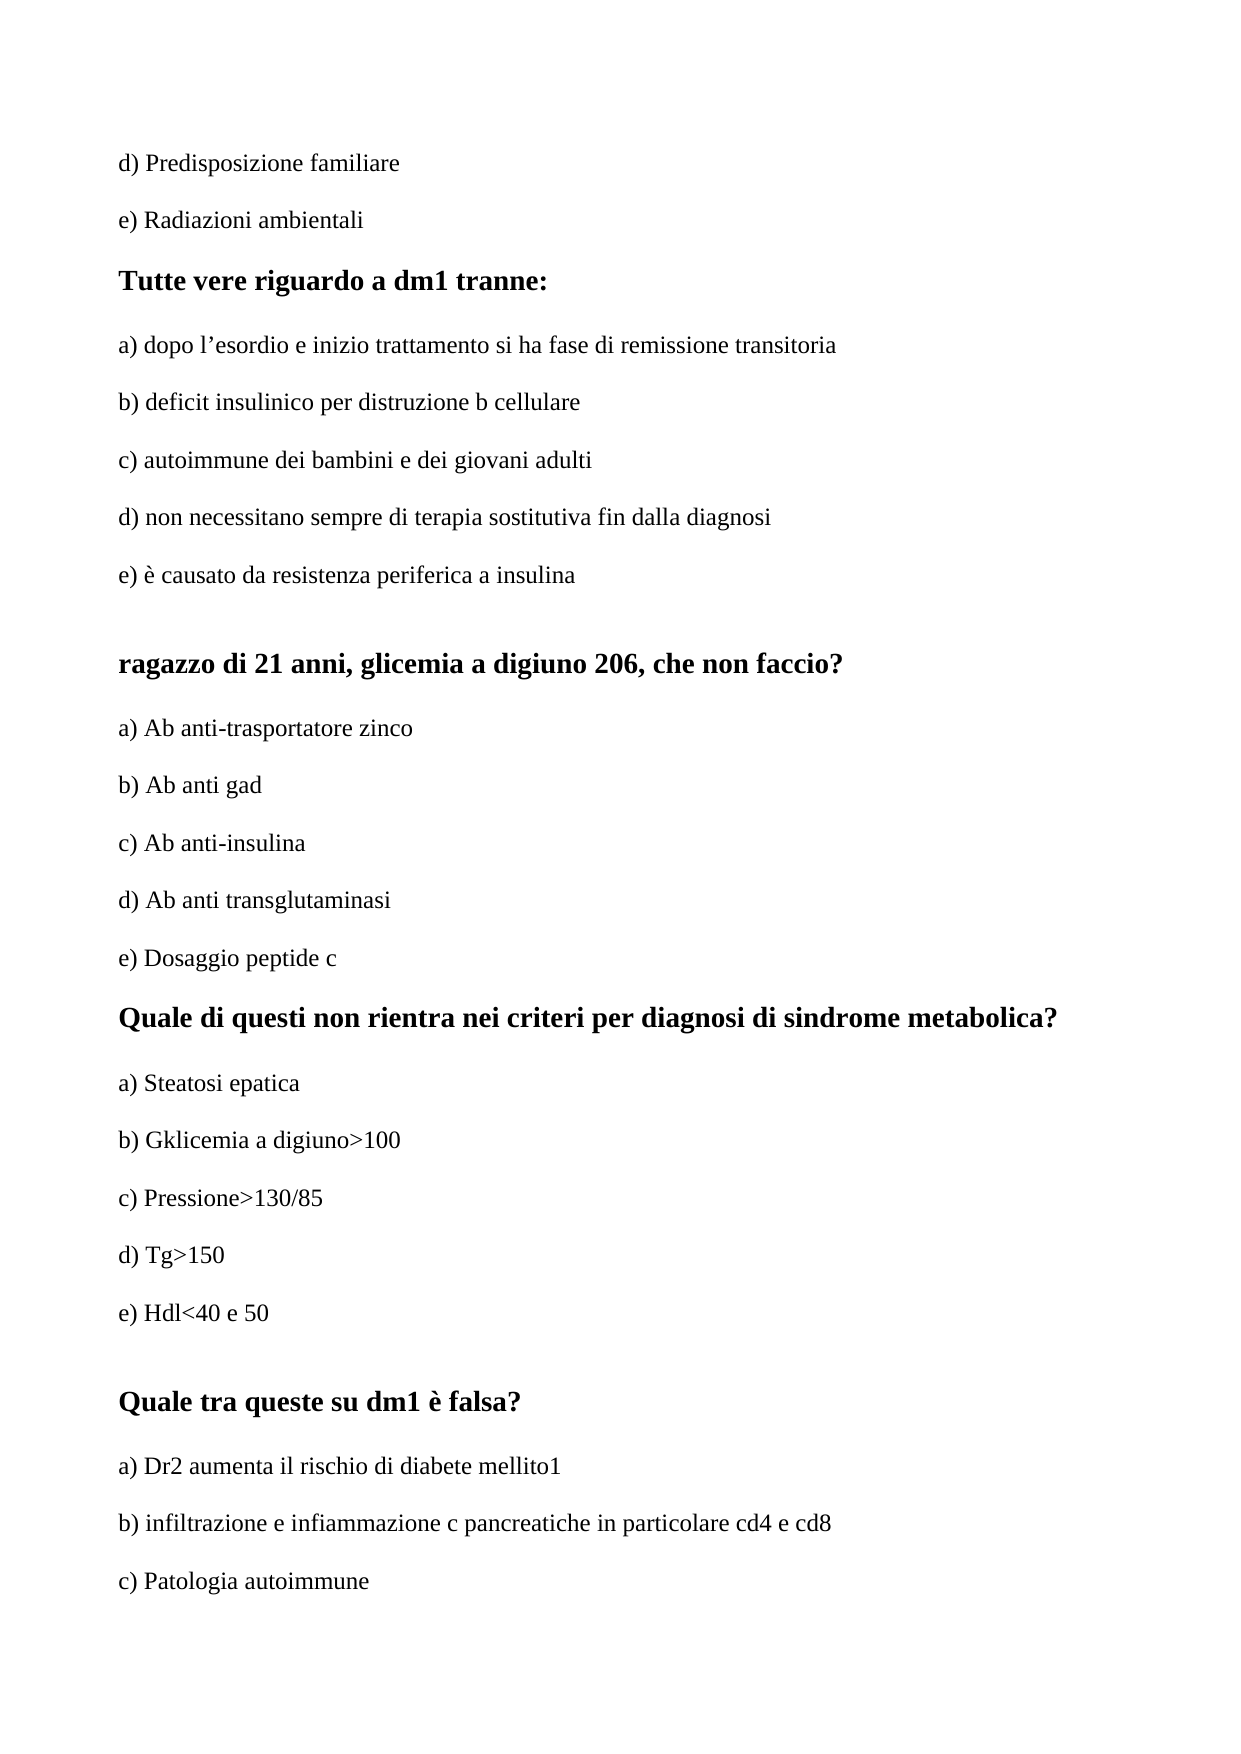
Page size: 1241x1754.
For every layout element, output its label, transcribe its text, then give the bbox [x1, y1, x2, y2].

text e) Dosaggio peptide c [118, 943, 1122, 972]
text d) Predisposizione familiare [118, 148, 1122, 176]
text a) Ab anti-trasportatore zinco [118, 713, 1122, 742]
text a) Dr2 aumenta il rischio di diabete mellito1 [118, 1451, 1122, 1480]
text Quale tra queste su dm1 è falsa? [118, 1384, 1122, 1417]
text e) Radiazioni ambientali [118, 205, 1122, 234]
text c) Pressione>130/85 [118, 1183, 1122, 1211]
text a) Steatosi epatica [118, 1068, 1122, 1096]
text e) Hdl<40 e 50 [118, 1298, 1122, 1326]
text c) autoimmune dei bambini e dei giovani adulti [118, 445, 1122, 473]
text b) deficit insulinico per distruzione b cellulare [118, 387, 1122, 416]
text c) Ab anti-insulina [118, 828, 1122, 857]
text ragazzo di 21 anni, glicemia a digiuno 206, che non faccio? [118, 646, 1122, 679]
text d) non necessitano sempre di terapia sostitutiva fin dalla diagnosi [118, 502, 1122, 531]
text d) Tg>150 [118, 1240, 1122, 1269]
text b) infiltrazione e infiammazione c pancreatiche in particolare cd4 e cd8 [118, 1508, 1122, 1537]
text a) dopo l’esordio e inizio trattamento si ha fase di remissione transitoria [118, 330, 1122, 358]
text c) Patologia autoimmune [118, 1566, 1122, 1595]
text b) Gklicemia a digiuno>100 [118, 1125, 1122, 1154]
text e) è causato da resistenza periferica a insulina [118, 560, 1122, 588]
text d) Ab anti transglutaminasi [118, 886, 1122, 914]
text b) Ab anti gad [118, 771, 1122, 799]
text Quale di questi non rientra nei criteri per diagnosi di sindrome metabolica? [118, 1001, 1122, 1034]
text Tutte vere riguardo a dm1 tranne: [118, 263, 1122, 296]
